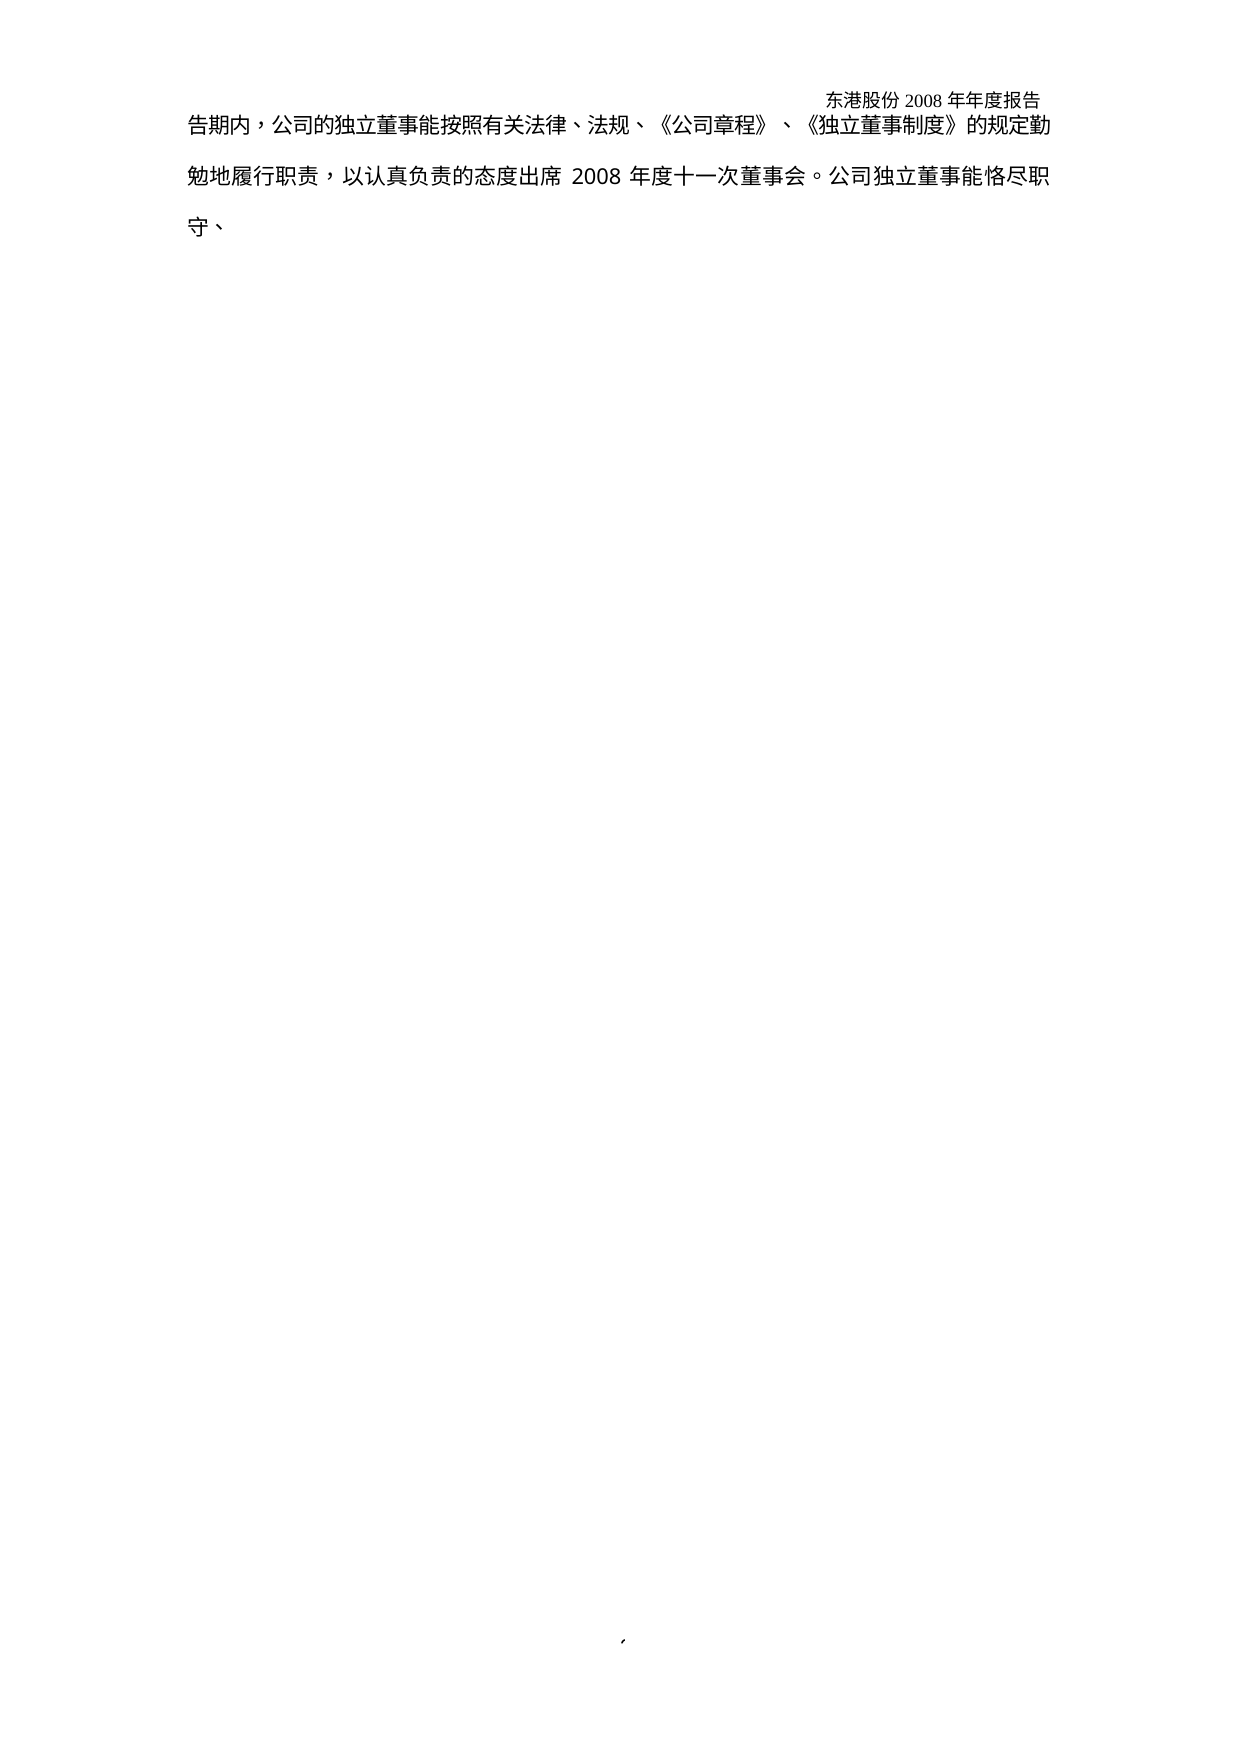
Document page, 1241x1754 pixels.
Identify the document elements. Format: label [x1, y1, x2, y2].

text [187, 110, 1052, 241]
